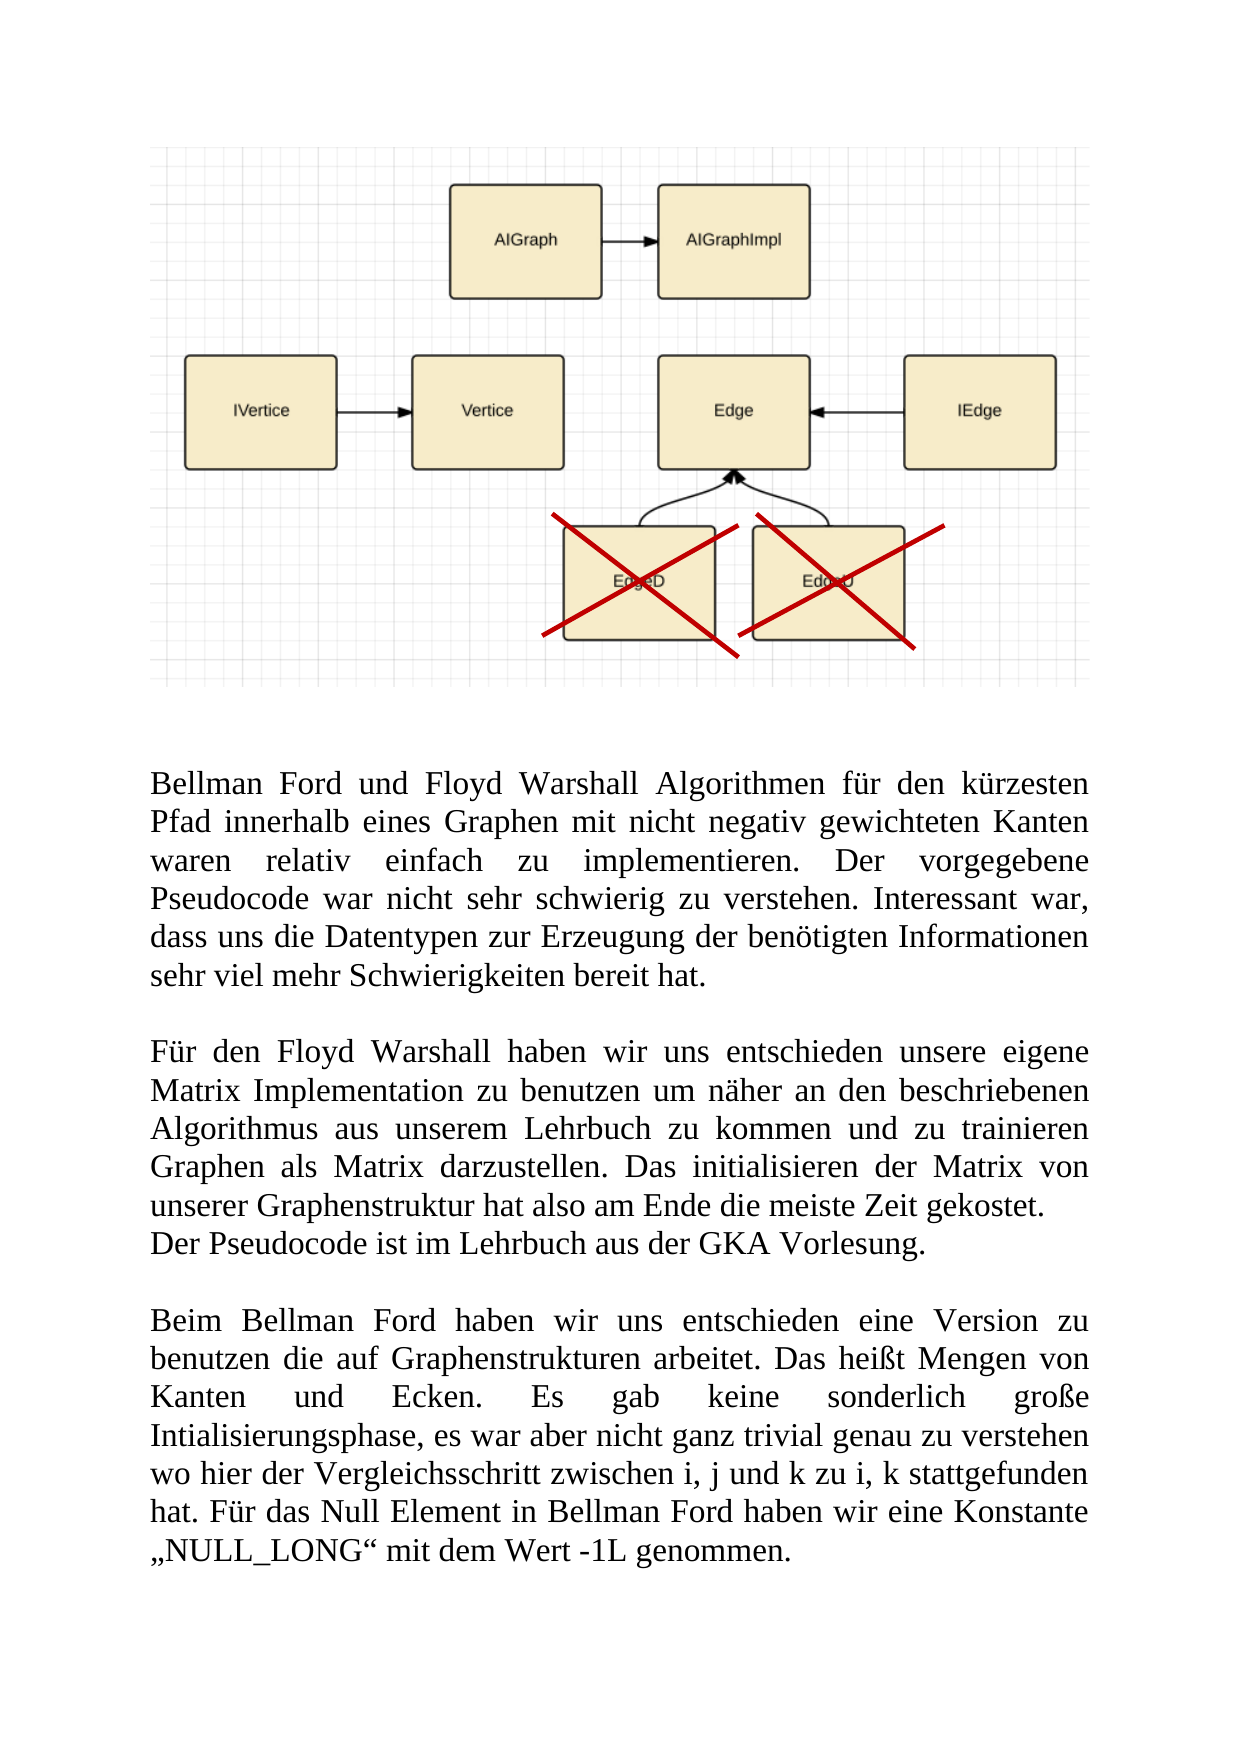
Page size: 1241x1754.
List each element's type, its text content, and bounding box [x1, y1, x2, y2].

text Der Pseudocode ist im Lehrbuch aus der GKA Vorlesung. [150, 1223, 1090, 1262]
text Für den Floyd Warshall haben wir uns entschieden unsere eigene Matrix Implementation zu benutzen um näher an den beschriebenen Algorithmus aus unserem Lehrbuch zu kommen und zu trainieren Graphen als Matrix darzustellen. Das initialisieren der Matrix von unserer Graphenstruktur hat also am Ende die meiste Zeit gekostet. [150, 1032, 1090, 1223]
text Bellman Ford und Floyd Warshall Algorithmen für den kürzesten Pfad innerhalb eines Graphen mit nicht negativ gewichteten Kanten waren relativ einfach zu implementieren. Der vorgegebene Pseudocode war nicht sehr schwierig zu verstehen. Interessant war, dass uns die Datentypen zur Erzeugung der benötigten Informationen sehr viel mehr Schwierigkeiten bereit hat. [150, 763, 1090, 993]
text Beim Bellman Ford haben wir uns entschieden eine Version zu benutzen die auf Graphenstrukturen arbeitet. Das heißt Mengen von Kanten und Ecken. Es gab keine sonderlich große Intialisierungsphase, es war aber nicht ganz trivial genau zu verstehen wo hier der Vergleichsschritt zwischen i, j und k zu i, k stattgefunden hat. Für das Null Element in Bellman Ford haben wir eine Konstante „NULL_LONG“ mit dem Wert -1L genommen. [150, 1300, 1090, 1568]
picture [150, 147, 1090, 687]
